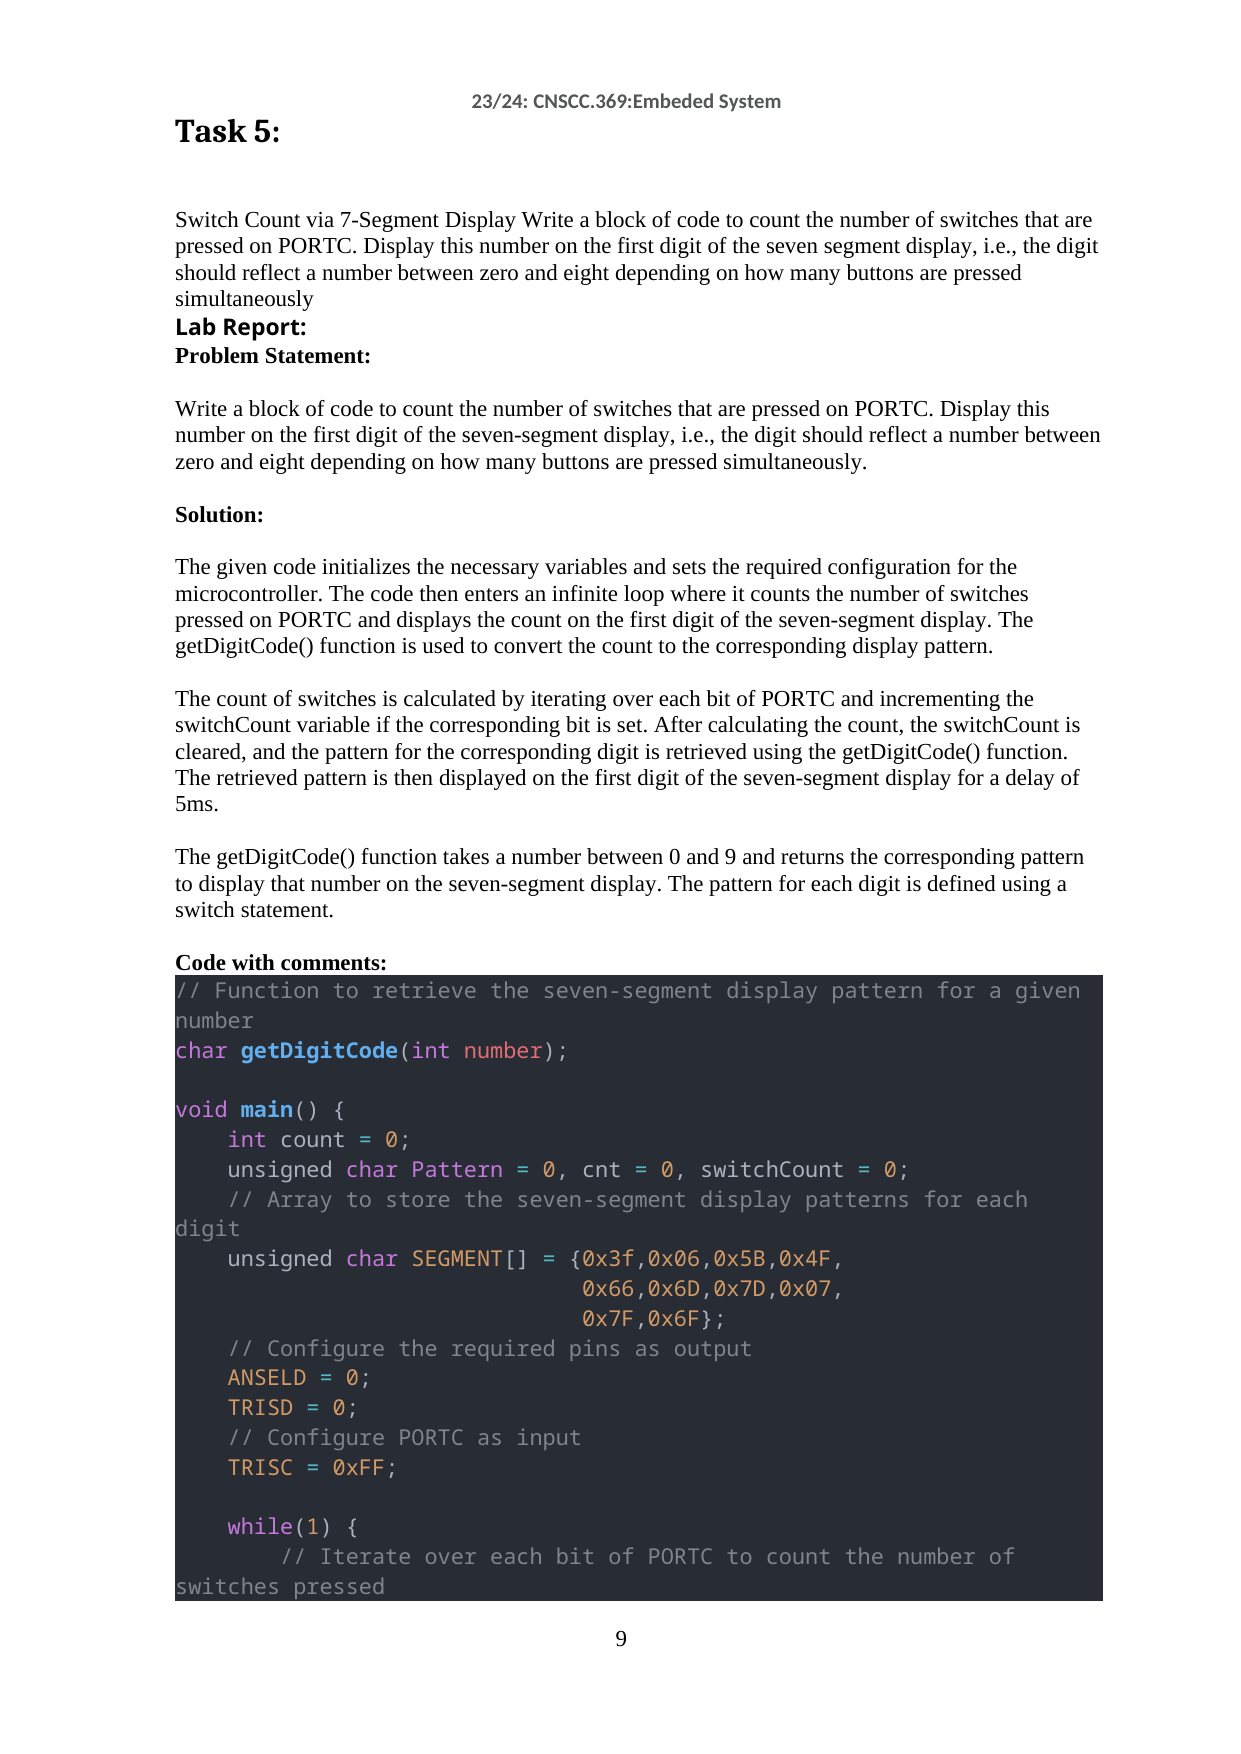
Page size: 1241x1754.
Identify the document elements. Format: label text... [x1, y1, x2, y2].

text Write a block of code to count the number of switches that are pressed on PORTC. Display this number on the first digit of the seven-segment display, i.e., the digit should reflect a number between zero and eight depending on how many buttons are pressed simultaneously. [175, 395, 1103, 474]
text The count of switches is calculated by iterating over each bit of PORTC and incrementing the switchCount variable if the corresponding bit is set. After calculating the count, the switchCount is cleared, and the pattern for the corresponding digit is retrieved using the getDigitCode() function. The retrieved pattern is then displayed on the first digit of the seven-segment display for a delay of 5ms. [175, 685, 1103, 817]
text Lab Report: [175, 311, 1103, 342]
text The getDigitCode() function takes a number between 0 and 9 and returns the corresponding pattern to display that number on the seven-segment display. The pattern for each digit is defined using a switch statement. [175, 843, 1103, 922]
text Code with comments: [175, 949, 1103, 975]
text Solution: [175, 501, 1103, 527]
text TRISC = 0xFF; [175, 1452, 1103, 1481]
text unsigned char SEGMENT[] = {0x3f,0x06,0x5B,0x4F, [175, 1243, 1103, 1273]
text // Function to retrieve the seven-segment display pattern for a given number [175, 975, 1103, 1034]
text while(1) { [175, 1511, 1103, 1541]
text // Iterate over each bit of PORTC to count the number of switches pressed [175, 1541, 1103, 1601]
text // Configure the required pins as output [175, 1332, 1103, 1362]
subtitle Task 5: [175, 112, 1103, 151]
text 0x66,0x6D,0x7D,0x07, [175, 1273, 1103, 1303]
text int count = 0; [175, 1124, 1103, 1154]
text TRISD = 0; [175, 1392, 1103, 1422]
text // Array to store the seven-segment display patterns for each digit [175, 1183, 1103, 1243]
text Problem Statement: [175, 342, 1103, 369]
text char getDigitCode(int number); [175, 1034, 1103, 1064]
text // Configure PORTC as input [175, 1422, 1103, 1452]
text ANSELD = 0; [175, 1362, 1103, 1392]
text 0x7F,0x6F}; [175, 1303, 1103, 1332]
text void main() { [175, 1094, 1103, 1124]
text Switch Count via 7-Segment Display Write a block of code to count the number of switches that are pressed on PORTC. Display this number on the first digit of the seven segment display, i.e., the digit should reflect a number between zero and eight depending on how many buttons are pressed simultaneously [175, 206, 1103, 311]
text The given code initializes the necessary variables and sets the required configuration for the microcontroller. The code then enters an infinite loop where it counts the number of switches pressed on PORTC and displays the count on the first digit of the seven-segment display. The getDigitCode() function is used to convert the count to the corresponding display pattern. [175, 553, 1103, 659]
text unsigned char Pattern = 0, cnt = 0, switchCount = 0; [175, 1154, 1103, 1183]
